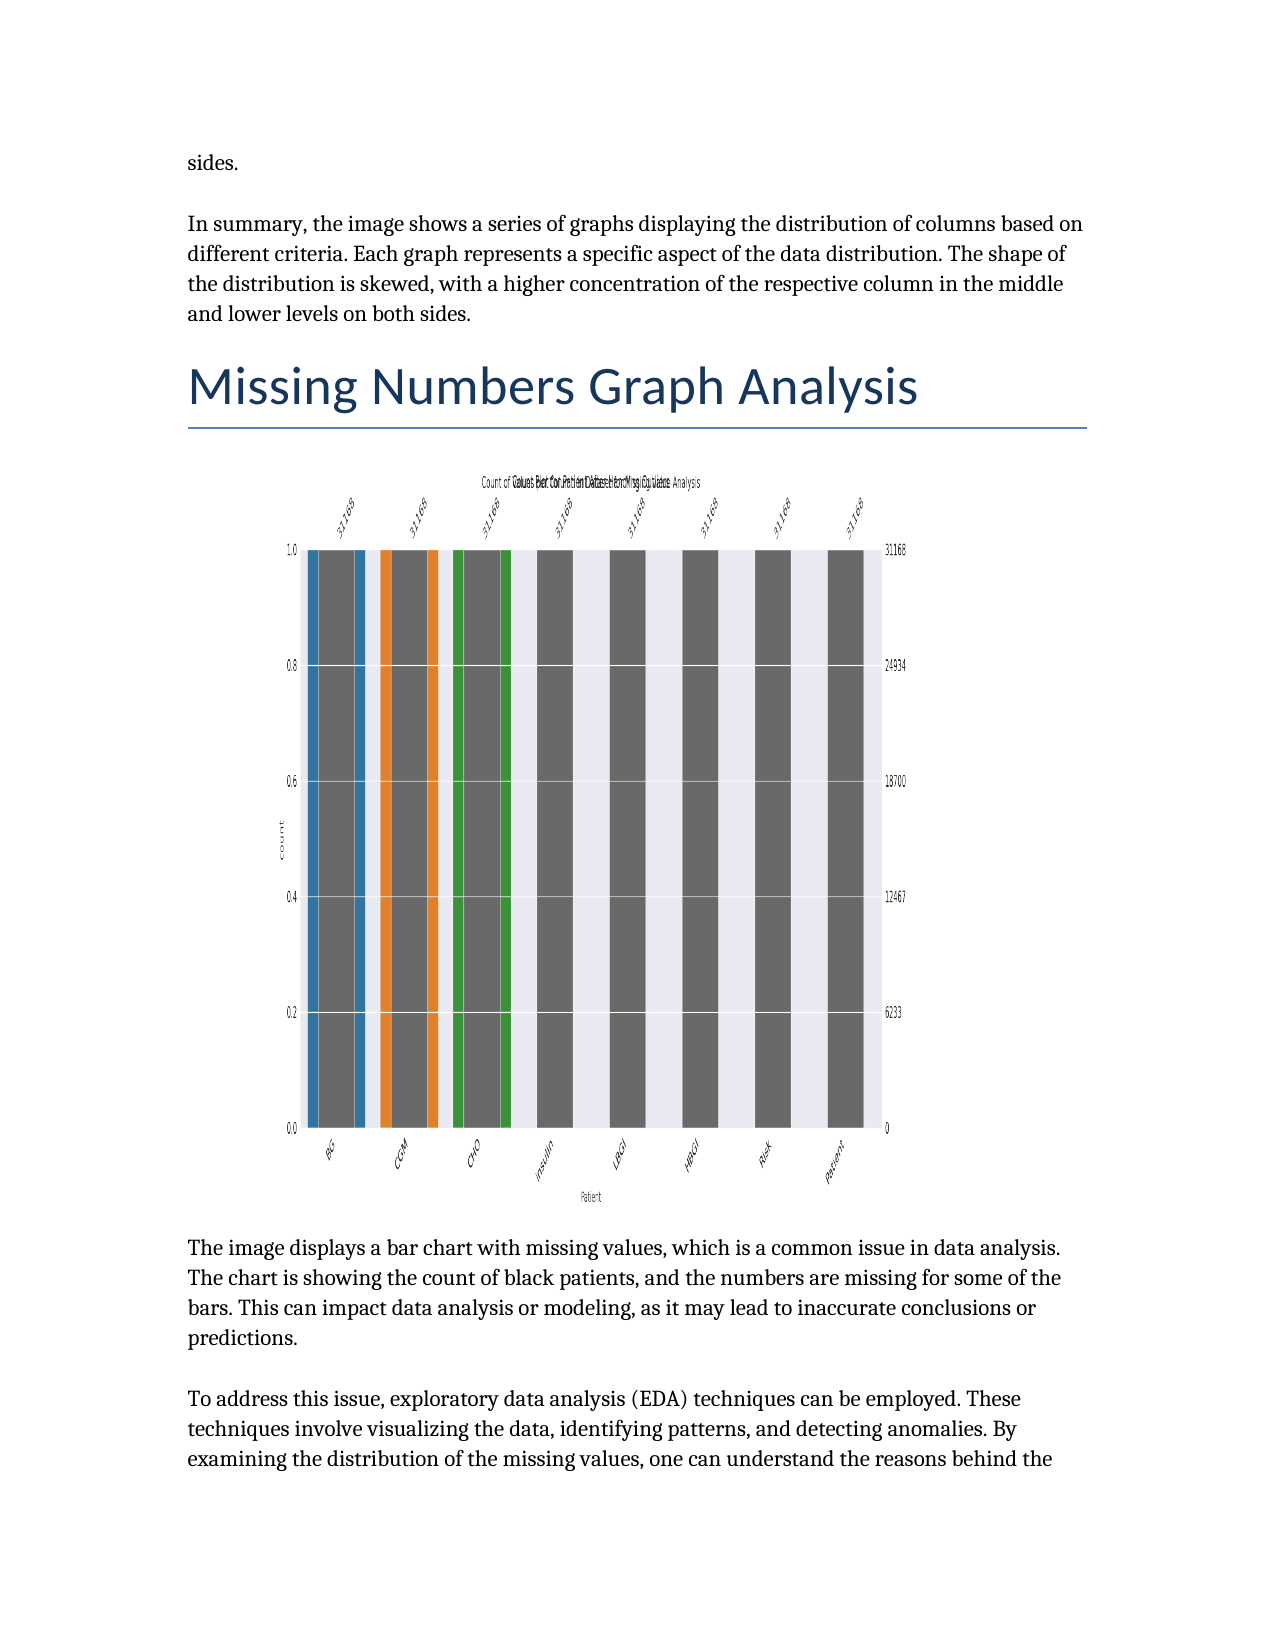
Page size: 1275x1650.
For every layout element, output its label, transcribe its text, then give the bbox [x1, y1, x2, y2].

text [187, 150, 1087, 327]
title Missing Numbers Graph Analysis [187, 352, 1087, 429]
picture [206, 460, 957, 1210]
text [187, 1234, 1087, 1472]
